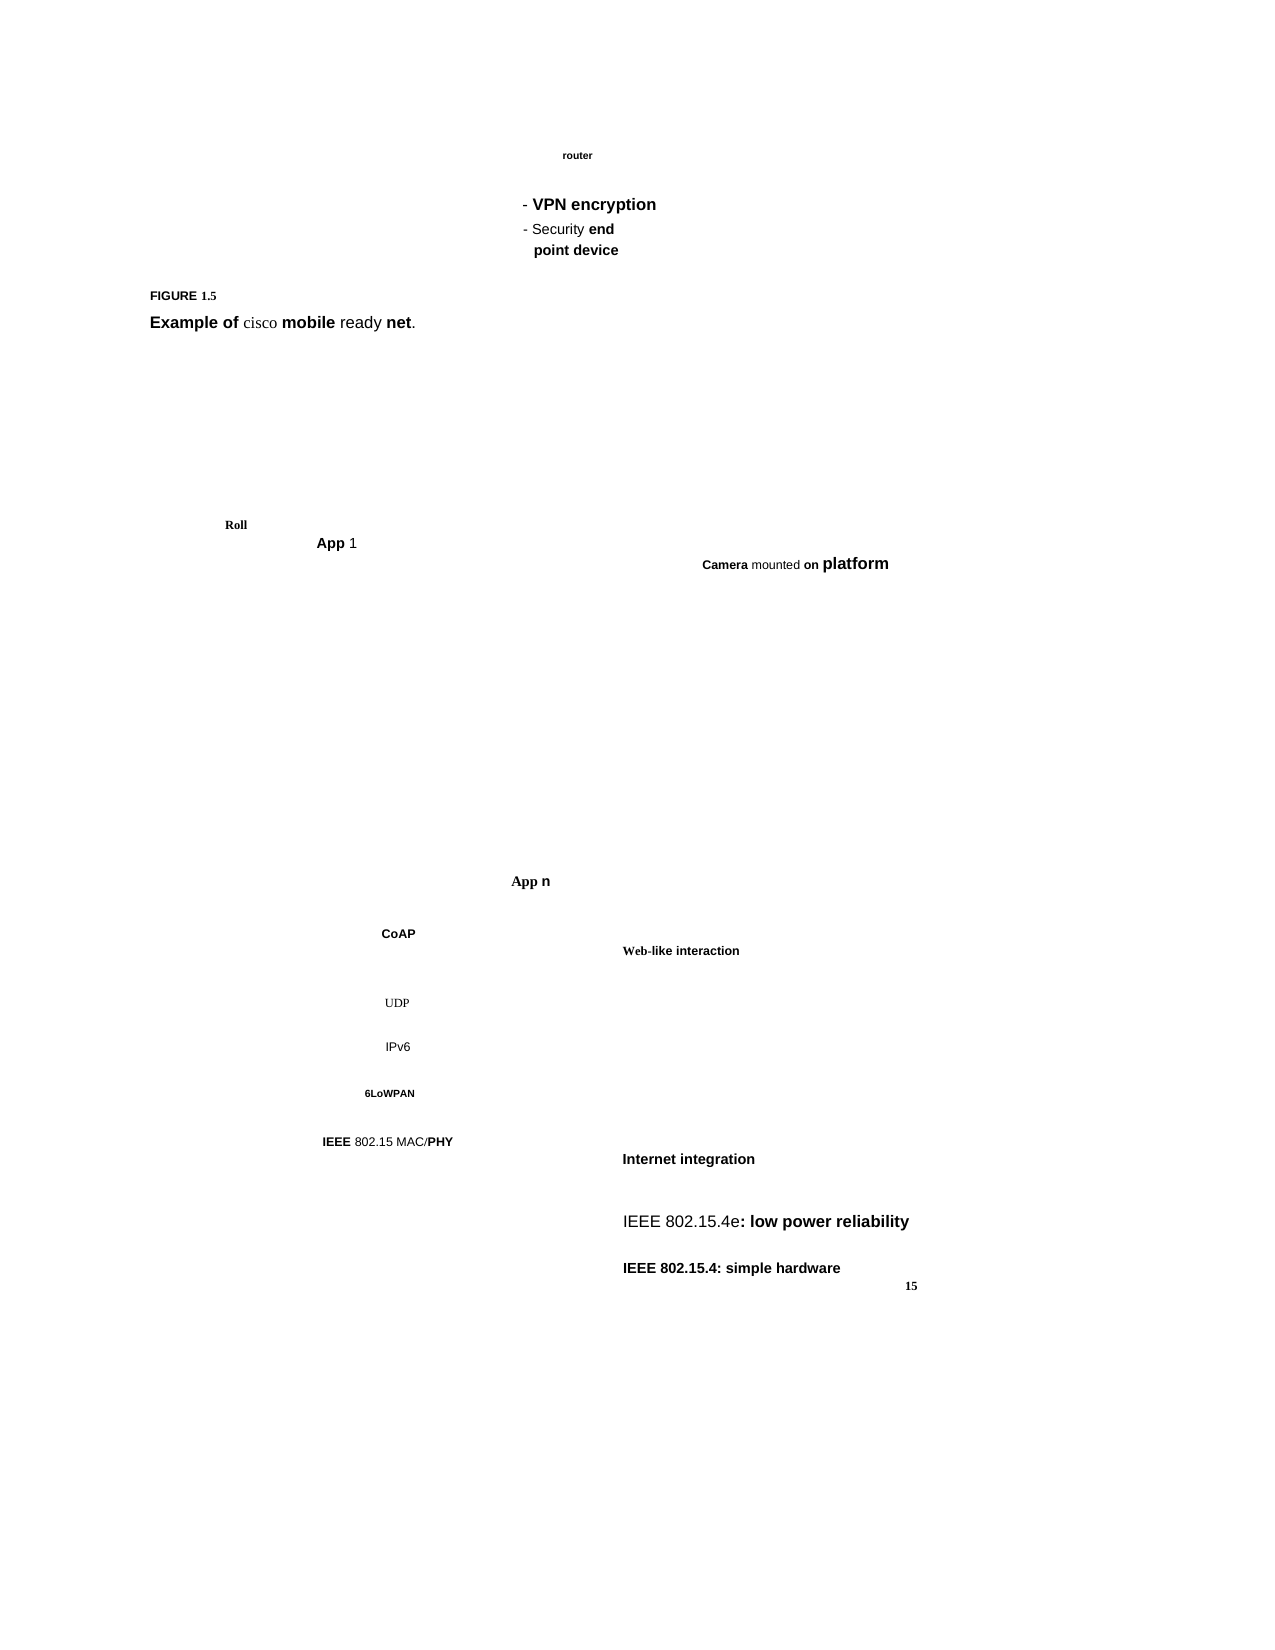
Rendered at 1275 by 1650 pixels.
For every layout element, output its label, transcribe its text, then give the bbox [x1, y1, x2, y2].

text - Security end [523, 221, 814, 237]
text IEEE 802.15 MAC/PHY [322, 1134, 679, 1149]
text App n [511, 872, 752, 889]
text IPv6 [385, 1040, 616, 1054]
text IEEE 802.15.4: simple hardware [623, 1260, 1028, 1276]
text point device [533, 241, 813, 258]
text App 1 [316, 534, 557, 551]
text 15 [905, 1279, 1124, 1293]
text UDP [384, 996, 617, 1010]
text FIGURE 1.5 [150, 289, 429, 303]
text Internet integration [622, 1151, 953, 1168]
text CoAP [381, 927, 620, 941]
text Example of cisco mobile ready net. [149, 313, 591, 332]
text Camera mounted on platform [655, 554, 936, 573]
text - VPN encryption [522, 195, 839, 214]
text Web-like interaction [622, 943, 959, 958]
text Roll [225, 518, 451, 532]
text IEEE 802.15.4e: low power reliability [623, 1212, 1062, 1231]
